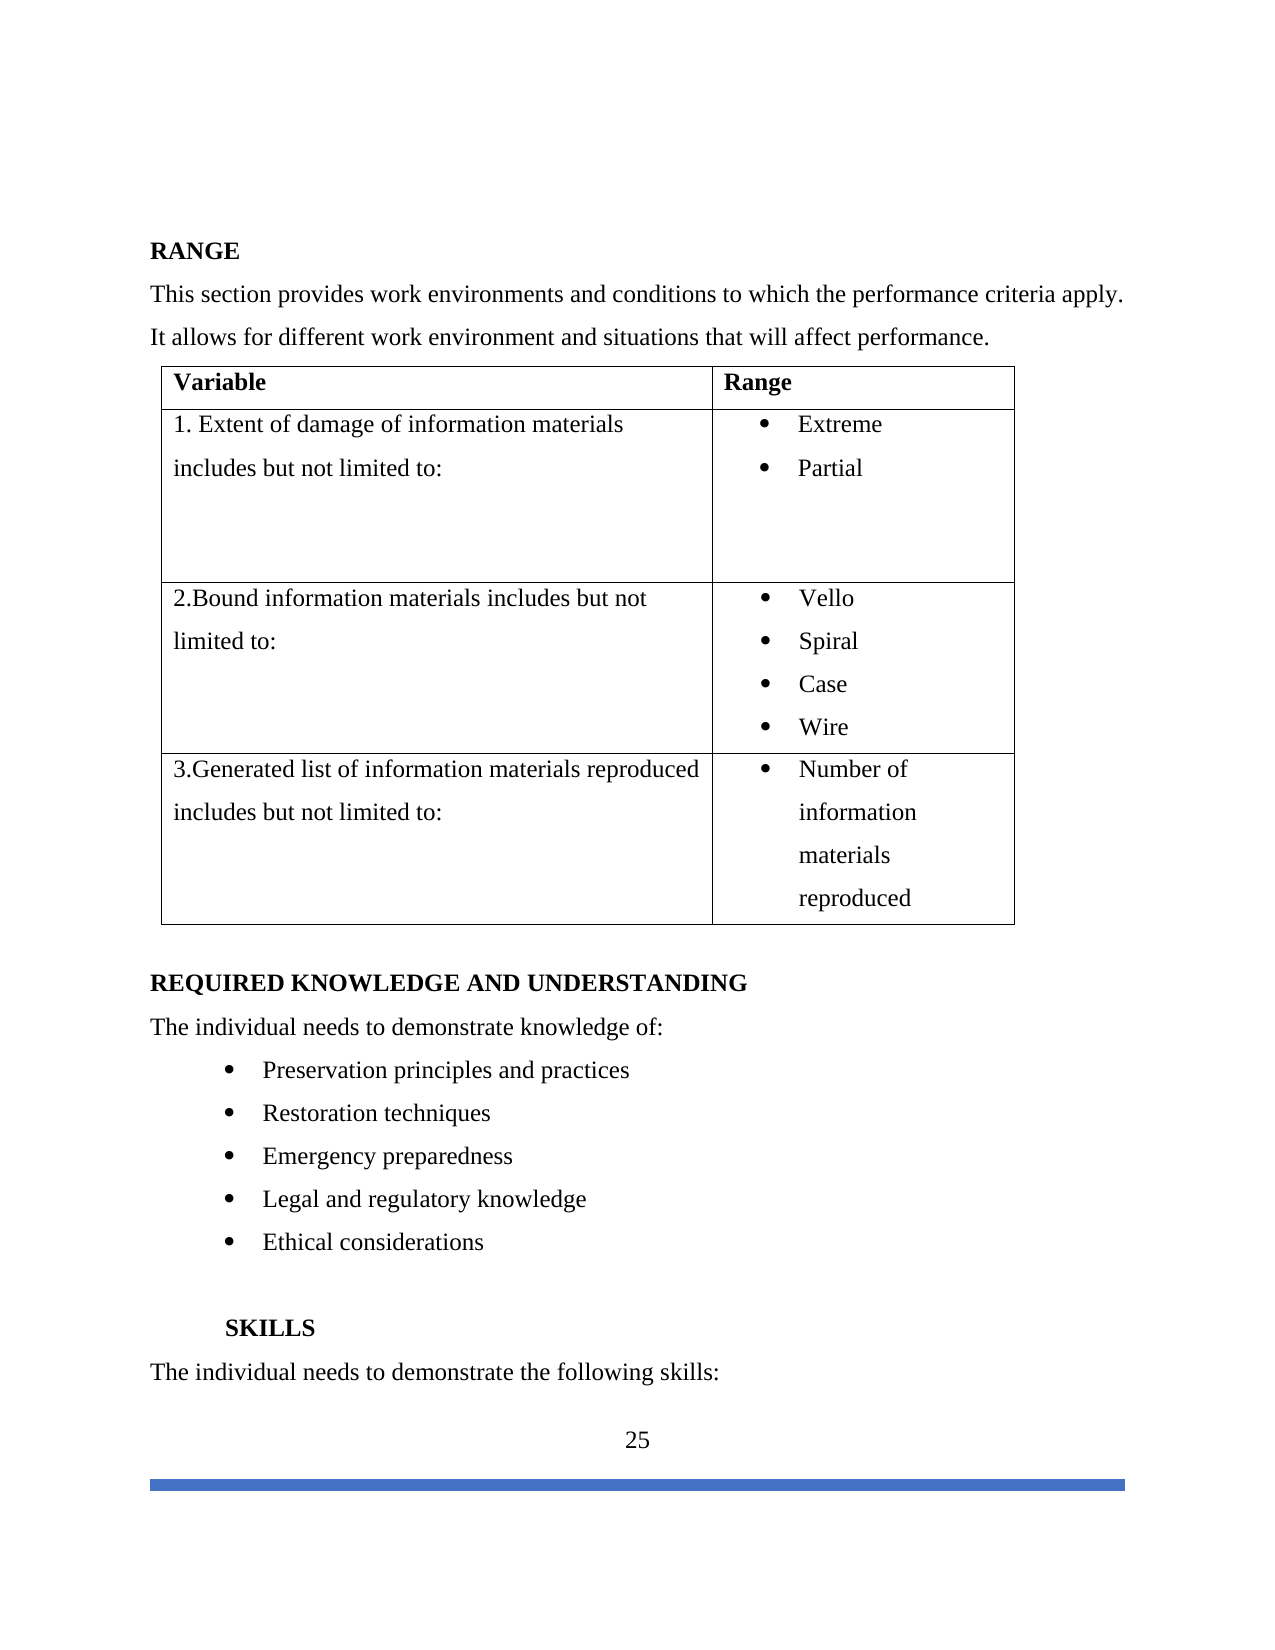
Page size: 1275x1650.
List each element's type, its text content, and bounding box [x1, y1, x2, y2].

text REQUIRED KNOWLEDGE AND UNDERSTANDING [150, 968, 1125, 997]
text The individual needs to demonstrate knowledge of: [150, 1012, 1125, 1040]
table_cell 3.Generated list of information materials reproduced includes but not limited to: [162, 754, 712, 924]
table_header Variable [162, 367, 712, 408]
list Emergency preparedness [225, 1141, 1125, 1170]
list Ethical considerations [225, 1227, 1125, 1256]
list Restoration techniques [225, 1098, 1125, 1127]
table_cell 1. Extent of damage of information materials includes but not limited to: [162, 410, 712, 582]
text RANGE [150, 236, 1125, 265]
table_cell 2.Bound information materials includes but not limited to: [162, 583, 712, 753]
text SKILLS [225, 1313, 1125, 1342]
table_cell Number of information materials reproduced [713, 754, 1014, 924]
text This section provides work environments and conditions to which the performance criteria apply. It allows for different work environment and situations that will affect performance. [150, 279, 1125, 351]
table_cell Vello Spiral Case Wire [713, 583, 1014, 753]
table_header Range [713, 367, 1014, 408]
text The individual needs to demonstrate the following skills: [150, 1357, 1125, 1385]
list Legal and regulatory knowledge [225, 1184, 1125, 1213]
table_cell Extreme Partial [713, 410, 1014, 582]
list Preservation principles and practices [225, 1055, 1125, 1083]
